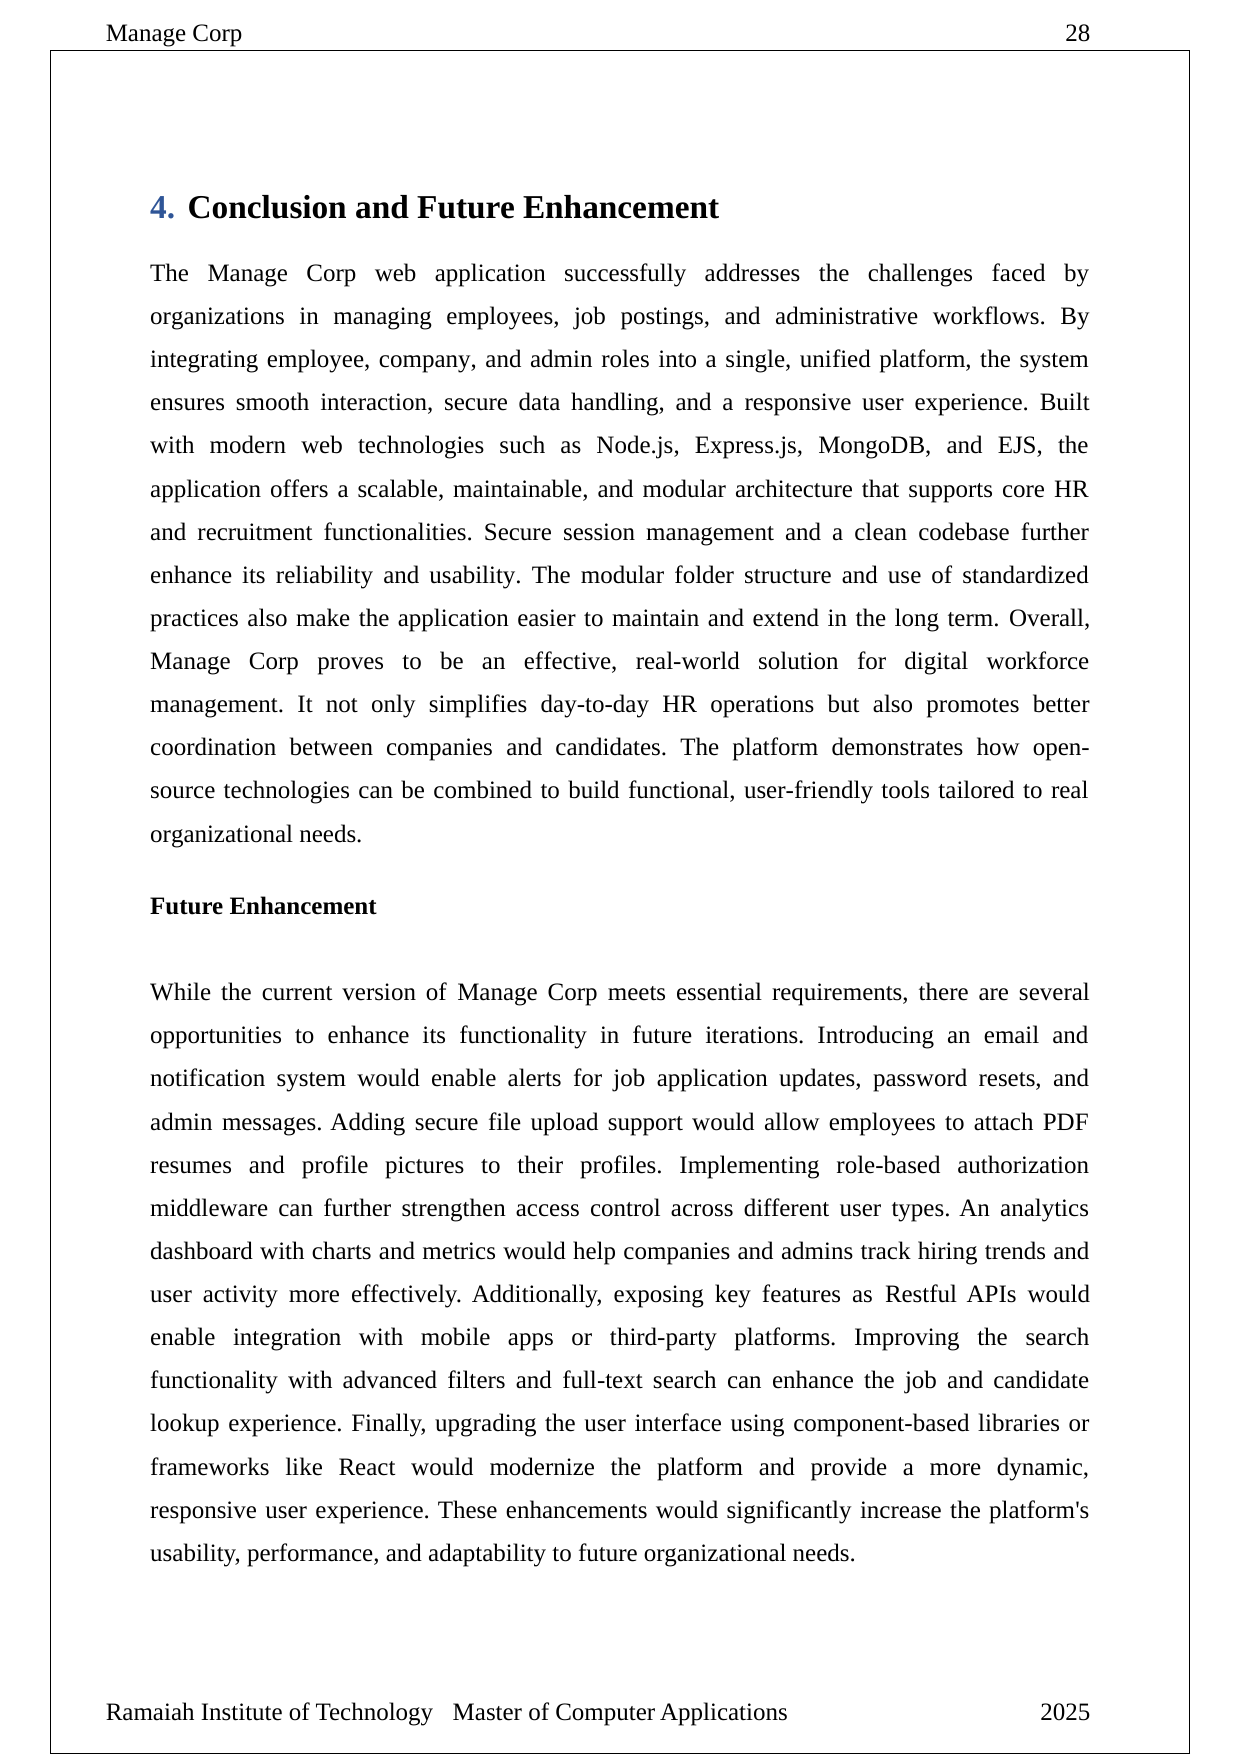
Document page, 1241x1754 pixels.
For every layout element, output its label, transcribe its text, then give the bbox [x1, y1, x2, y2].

subtitle Conclusion and Future Enhancement [150, 187, 1090, 226]
list While the current version of Manage Corp meets essential requirements, there are several opportunities to enhance its functionality in future iterations. Introducing an email and notification system would enable alerts for job application updates, password resets, and admin messages. Adding secure file upload support would allow employees to attach PDF resumes and profile pictures to their profiles. Implementing role-based authorization middleware can further strengthen access control across different user types. An analytics dashboard with charts and metrics would help companies and admins track hiring trends and user activity more effectively. Additionally, exposing key features as Restful APIs would enable integration with mobile apps or third-party platforms. Improving the search functionality with advanced filters and full-text search can enhance the job and candidate lookup experience. Finally, upgrading the user interface using component-based libraries or frameworks like React would modernize the platform and provide a more dynamic, responsive user experience. These enhancements would significantly increase the platform's usability, performance, and adaptability to future organizational needs. [150, 977, 1090, 1567]
text The Manage Corp web application successfully addresses the challenges faced by organizations in managing employees, job postings, and administrative workflows. By integrating employee, company, and admin roles into a single, unified platform, the system ensures smooth interaction, secure data handling, and a responsive user experience. Built with modern web technologies such as Node.js, Express.js, MongoDB, and EJS, the application offers a scalable, maintainable, and modular architecture that supports core HR and recruitment functionalities. Secure session management and a clean codebase further enhance its reliability and usability. The modular folder structure and use of standardized practices also make the application easier to maintain and extend in the long term. Overall, Manage Corp proves to be an effective, real-world solution for digital workforce management. It not only simplifies day-to-day HR operations but also promotes better coordination between companies and candidates. The platform demonstrates how open-source technologies can be combined to build functional, user-friendly tools tailored to real organizational needs. [150, 258, 1090, 847]
list Future Enhancement [150, 891, 1090, 920]
